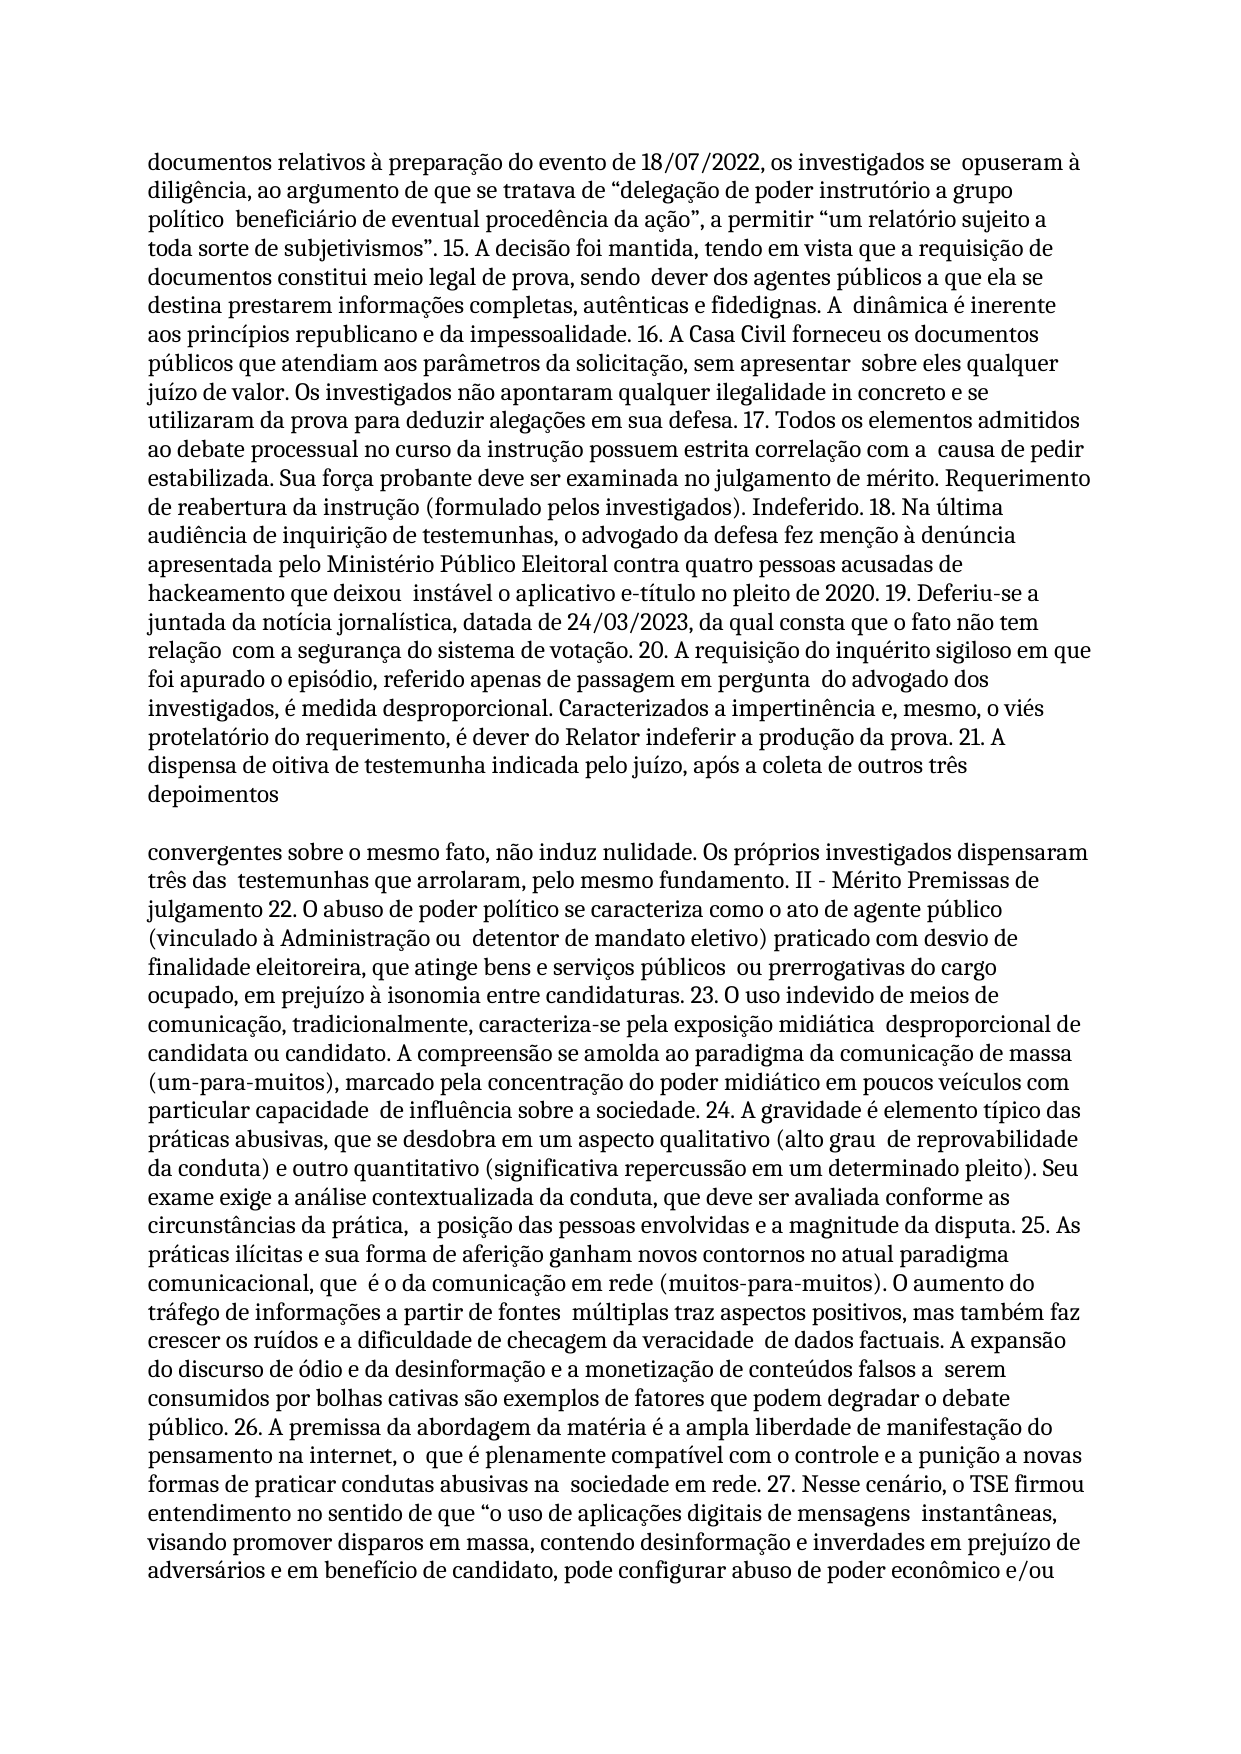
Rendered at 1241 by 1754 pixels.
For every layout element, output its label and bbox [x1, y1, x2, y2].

text [148, 148, 1093, 809]
text [148, 838, 1093, 1585]
